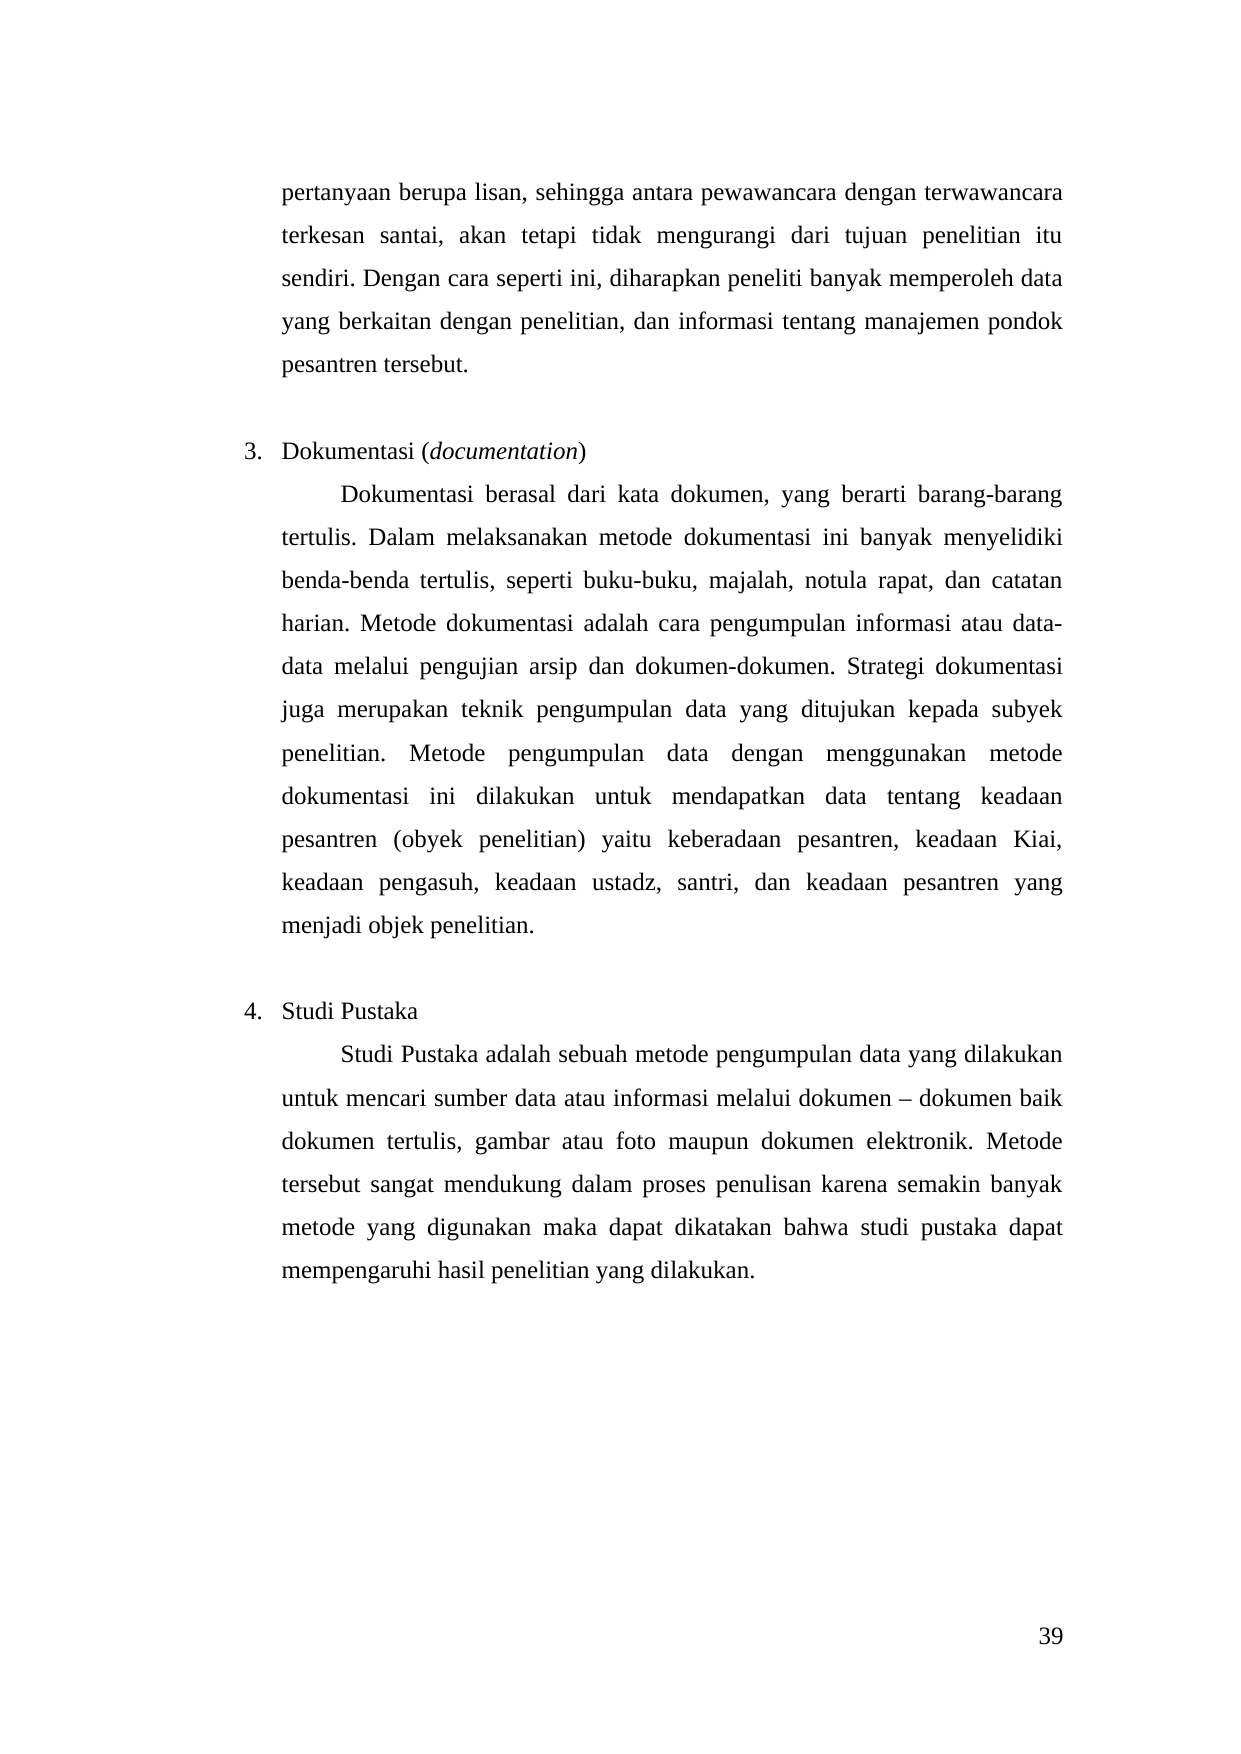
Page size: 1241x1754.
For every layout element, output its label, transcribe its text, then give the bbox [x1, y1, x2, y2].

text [281, 177, 1063, 378]
list Dokumentasi (documentation) [244, 436, 1063, 464]
list Dokumentasi berasal dari kata dokumen, yang berarti barang-barang tertulis. Dalam melaksanakan metode dokumentasi ini banyak menyelidiki benda-benda tertulis, seperti buku-buku, majalah, notula rapat, dan catatan harian. Metode dokumentasi adalah cara pengumpulan informasi atau data-data melalui pengujian arsip dan dokumen-dokumen. Strategi dokumentasi juga merupakan teknik pengumpulan data yang ditujukan kepada subyek penelitian. Metode pengumpulan data dengan menggunakan metode dokumentasi ini dilakukan untuk mendapatkan data tentang keadaan pesantren (obyek penelitian) yaitu keberadaan pesantren, keadaan Kiai, keadaan pengasuh, keadaan ustadz, santri, dan keadaan pesantren yang menjadi objek penelitian. [281, 479, 1063, 939]
list Studi Pustaka adalah sebuah metode pengumpulan data yang dilakukan untuk mencari sumber data atau informasi melalui dokumen – dokumen baik dokumen tertulis, gambar atau foto maupun dokumen elektronik. Metode tersebut sangat mendukung dalam proses penulisan karena semakin banyak metode yang digunakan maka dapat dikatakan bahwa studi pustaka dapat mempengaruhi hasil penelitian yang dilakukan. [281, 1039, 1063, 1284]
list Studi Pustaka [244, 996, 1063, 1025]
